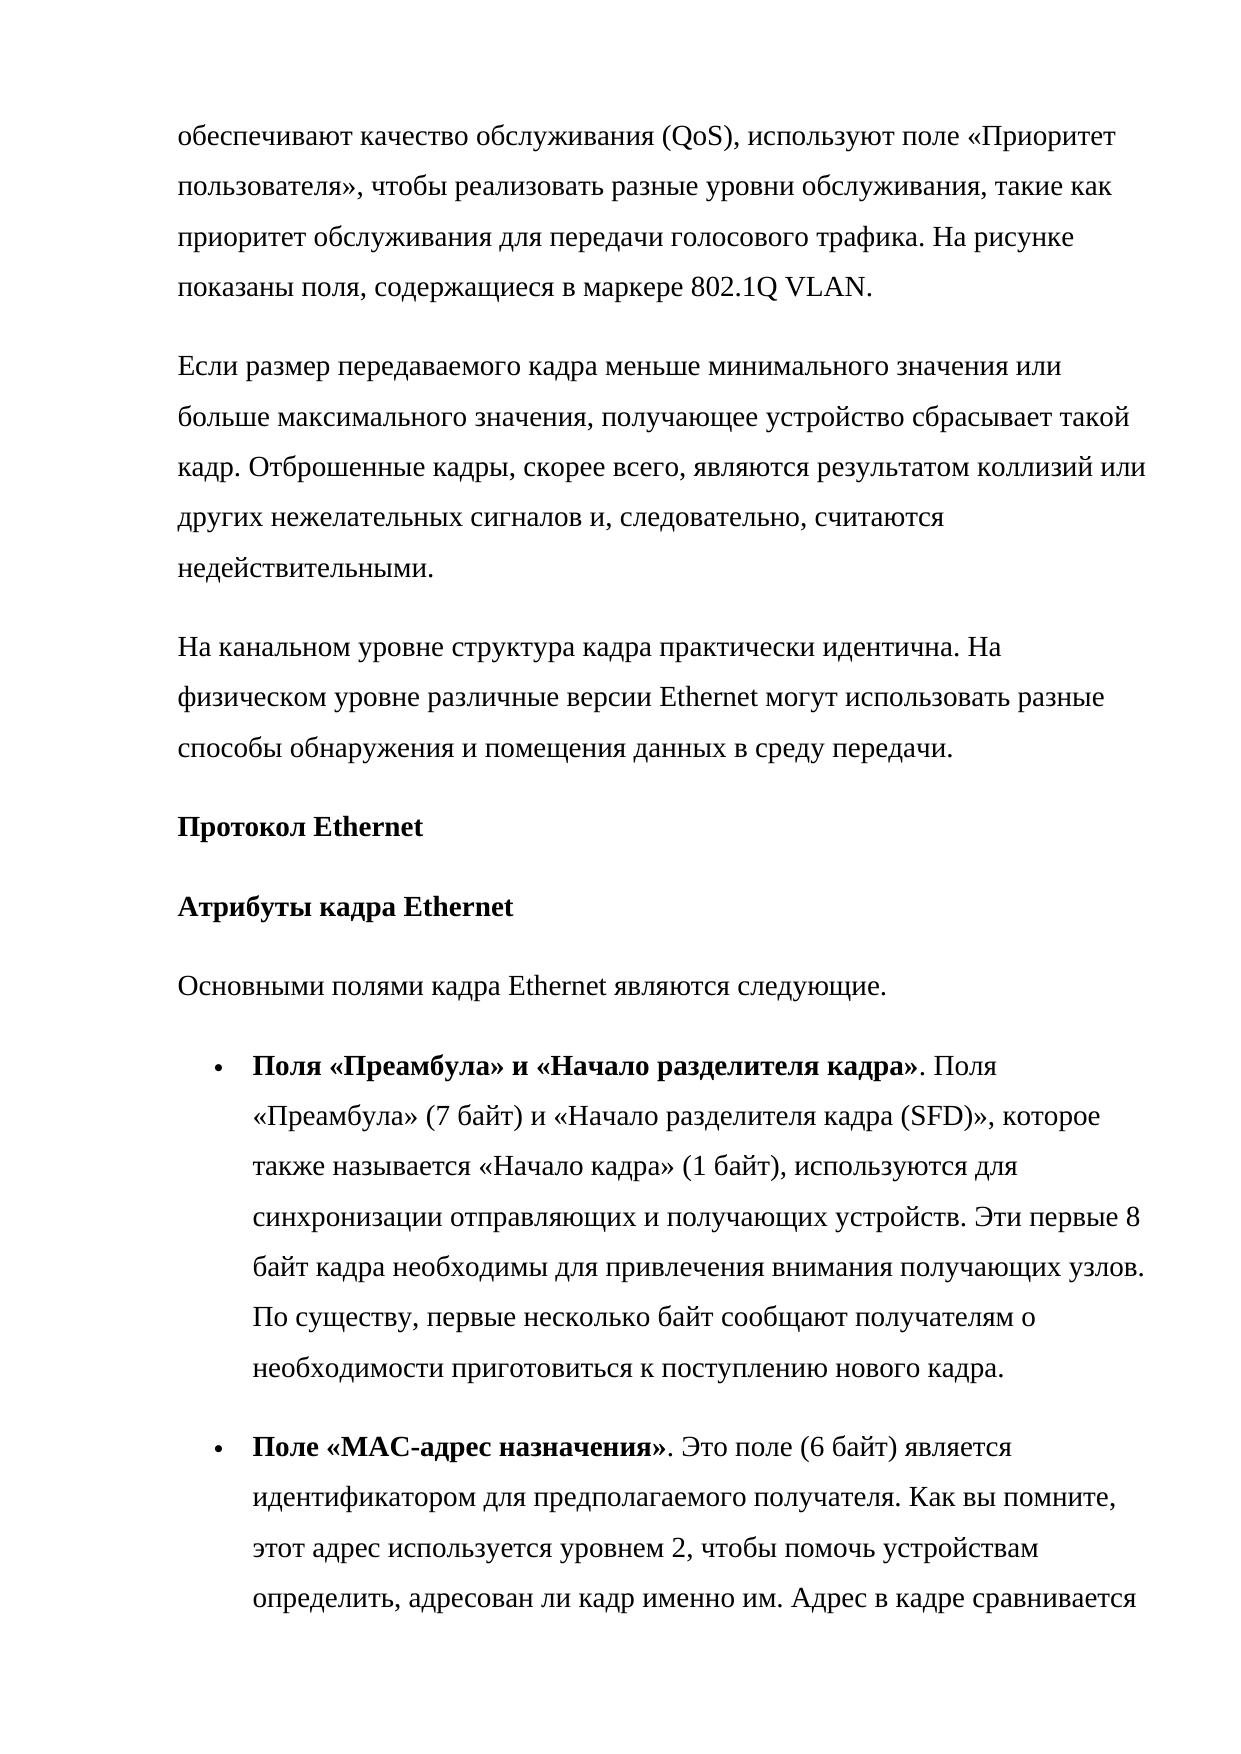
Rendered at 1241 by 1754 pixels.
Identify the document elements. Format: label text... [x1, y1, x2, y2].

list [215, 1429, 1152, 1614]
text Если размер передаваемого кадра меньше минимального значения или больше максимального значения, получающее устройство сбрасывает такой кадр. Отброшенные кадры, скорее всего, являются результатом коллизий или других нежелательных сигналов и, следовательно, считаются недействительными. [177, 348, 1152, 583]
text Основными полями кадра Ethernet являются следующие. [177, 968, 1152, 1002]
text Атрибуты кадра Ethernet [177, 889, 1152, 922]
text Протокол Ethernet [177, 809, 1152, 843]
list Поля «Преамбула» и «Начало разделителя кадра». Поля «Преамбула» (7 байт) и «Начало разделителя кадра (SFD)», которое также называется «Начало кадра» (1 байт), используются для синхронизации отправляющих и получающих устройств. Эти первые 8 байт кадра необходимы для привлечения внимания получающих узлов. По существу, первые несколько байт сообщают получателям о необходимости приготовиться к поступлению нового кадра. [215, 1048, 1152, 1383]
text На канальном уровне структура кадра практически идентична. На физическом уровне различные версии Ethernet могут использовать разные способы обнаружения и помещения данных в среду передачи. [177, 629, 1152, 763]
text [177, 118, 1152, 303]
